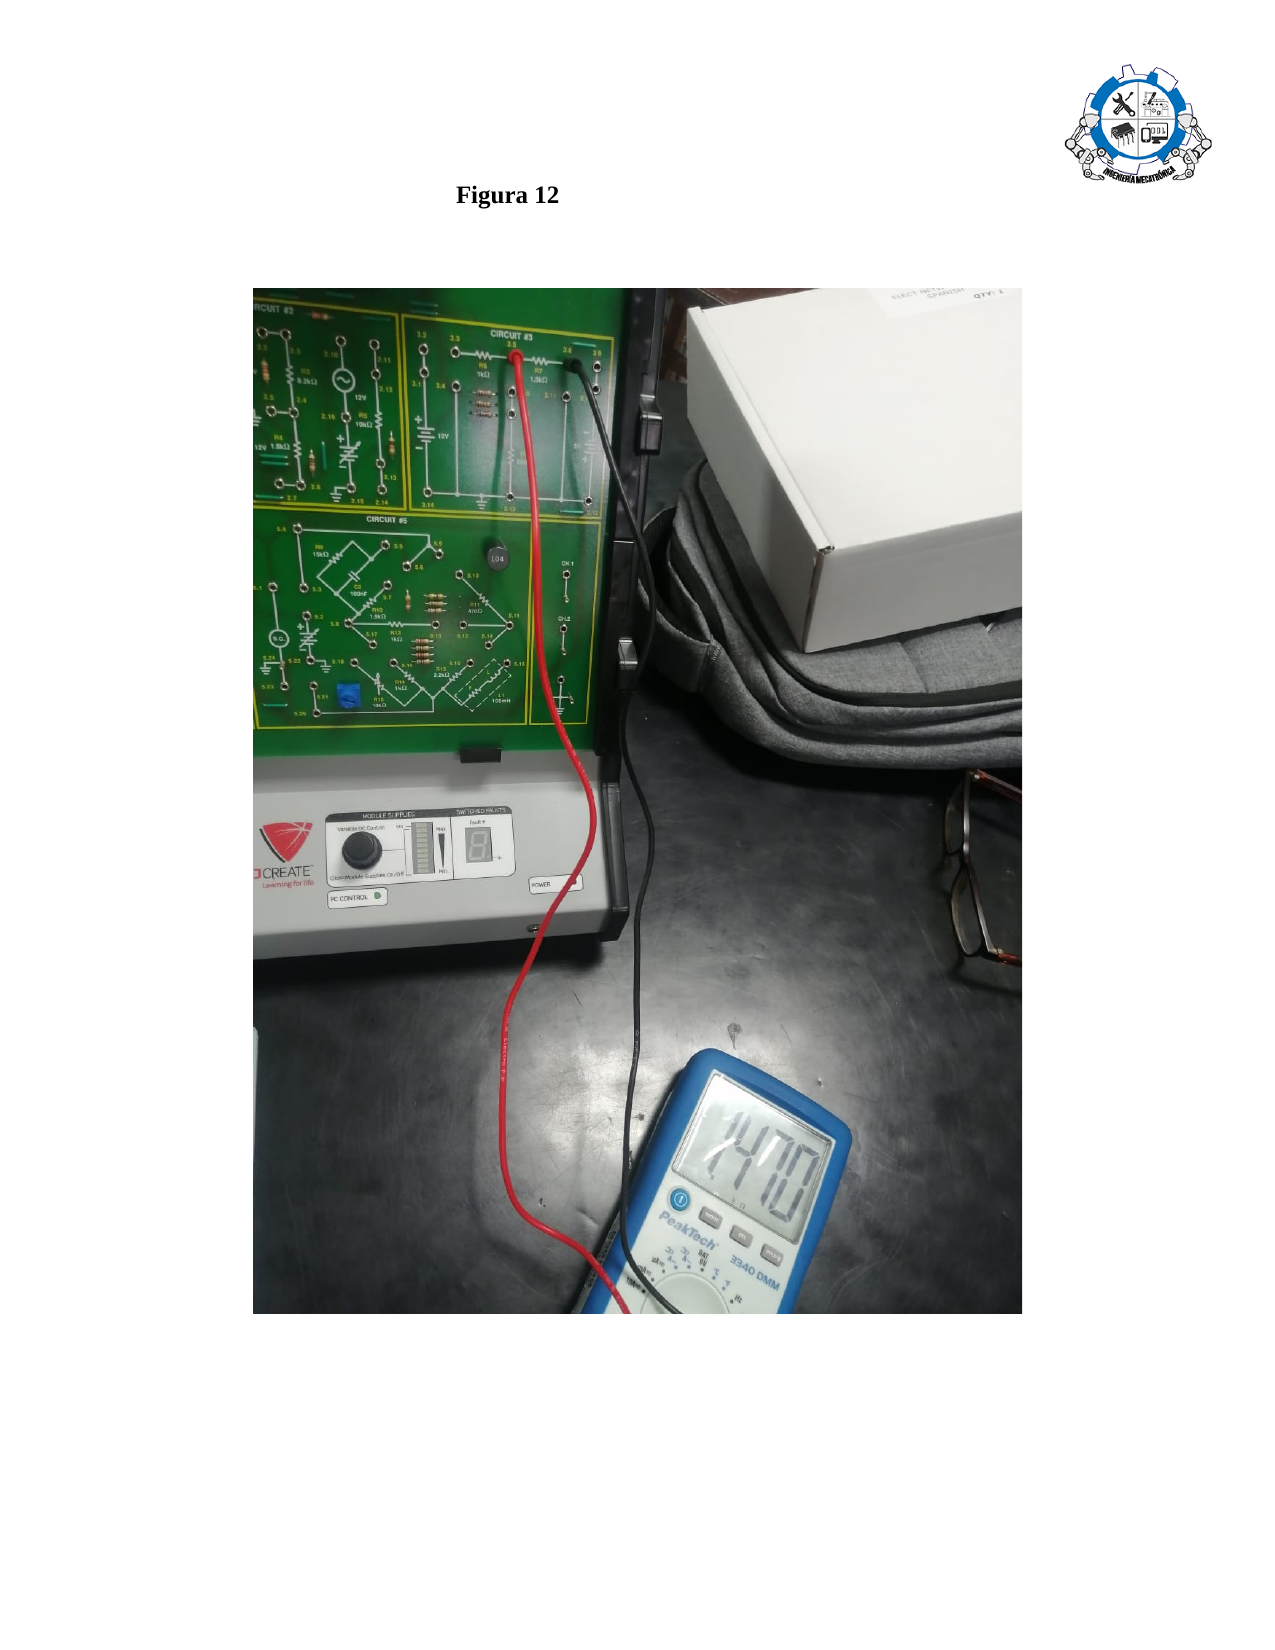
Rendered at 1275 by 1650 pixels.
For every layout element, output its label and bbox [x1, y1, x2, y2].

picture [253, 288, 1023, 1314]
picture [1063, 63, 1212, 187]
